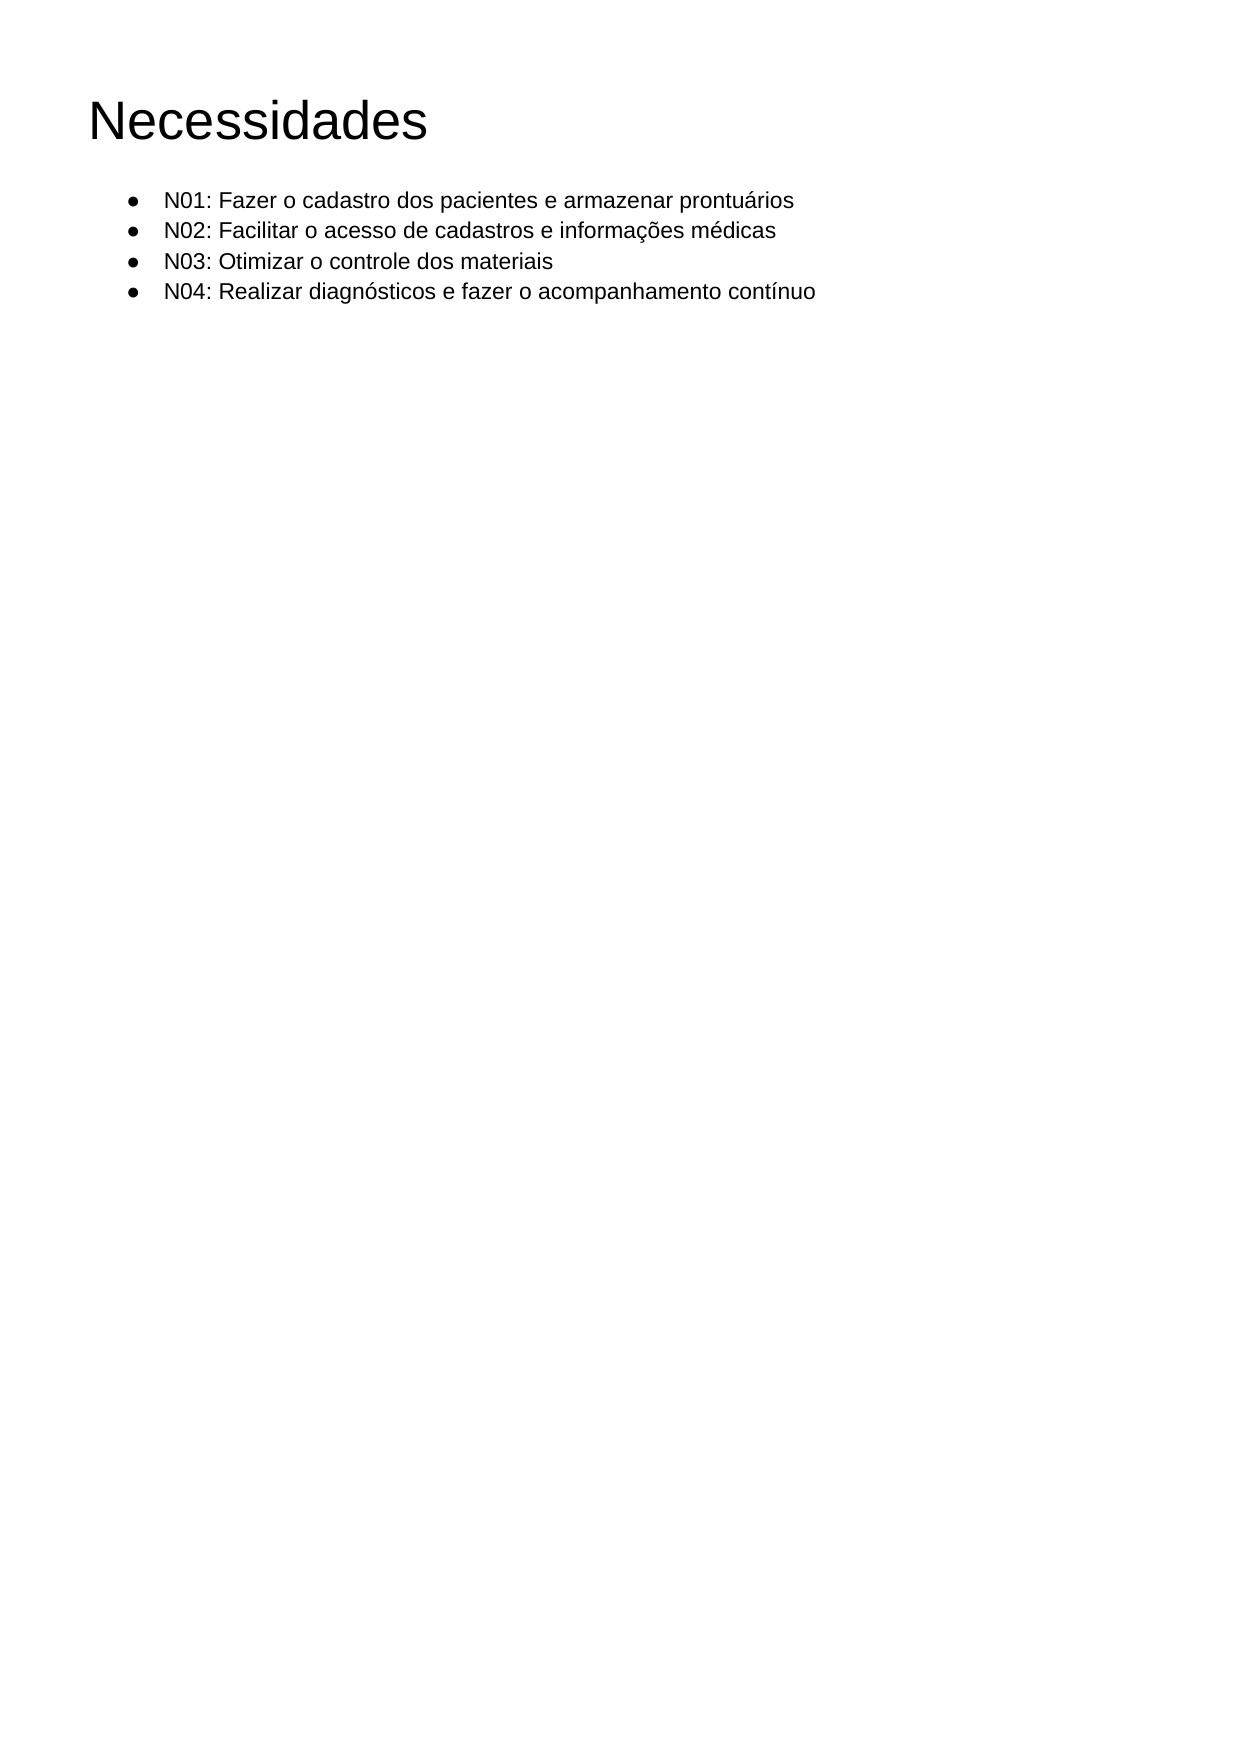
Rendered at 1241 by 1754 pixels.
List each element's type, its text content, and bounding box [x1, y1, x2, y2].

title Necessidades [88, 88, 1090, 151]
list N03: Otimizar o controle dos materiais [126, 248, 1090, 274]
list N01: Fazer o cadastro dos pacientes e armazenar prontuários [126, 187, 1090, 214]
list N02: Facilitar o acesso de cadastros e informações médicas [126, 217, 1090, 244]
list N04: Realizar diagnósticos e fazer o acompanhamento contínuo [126, 278, 1090, 304]
